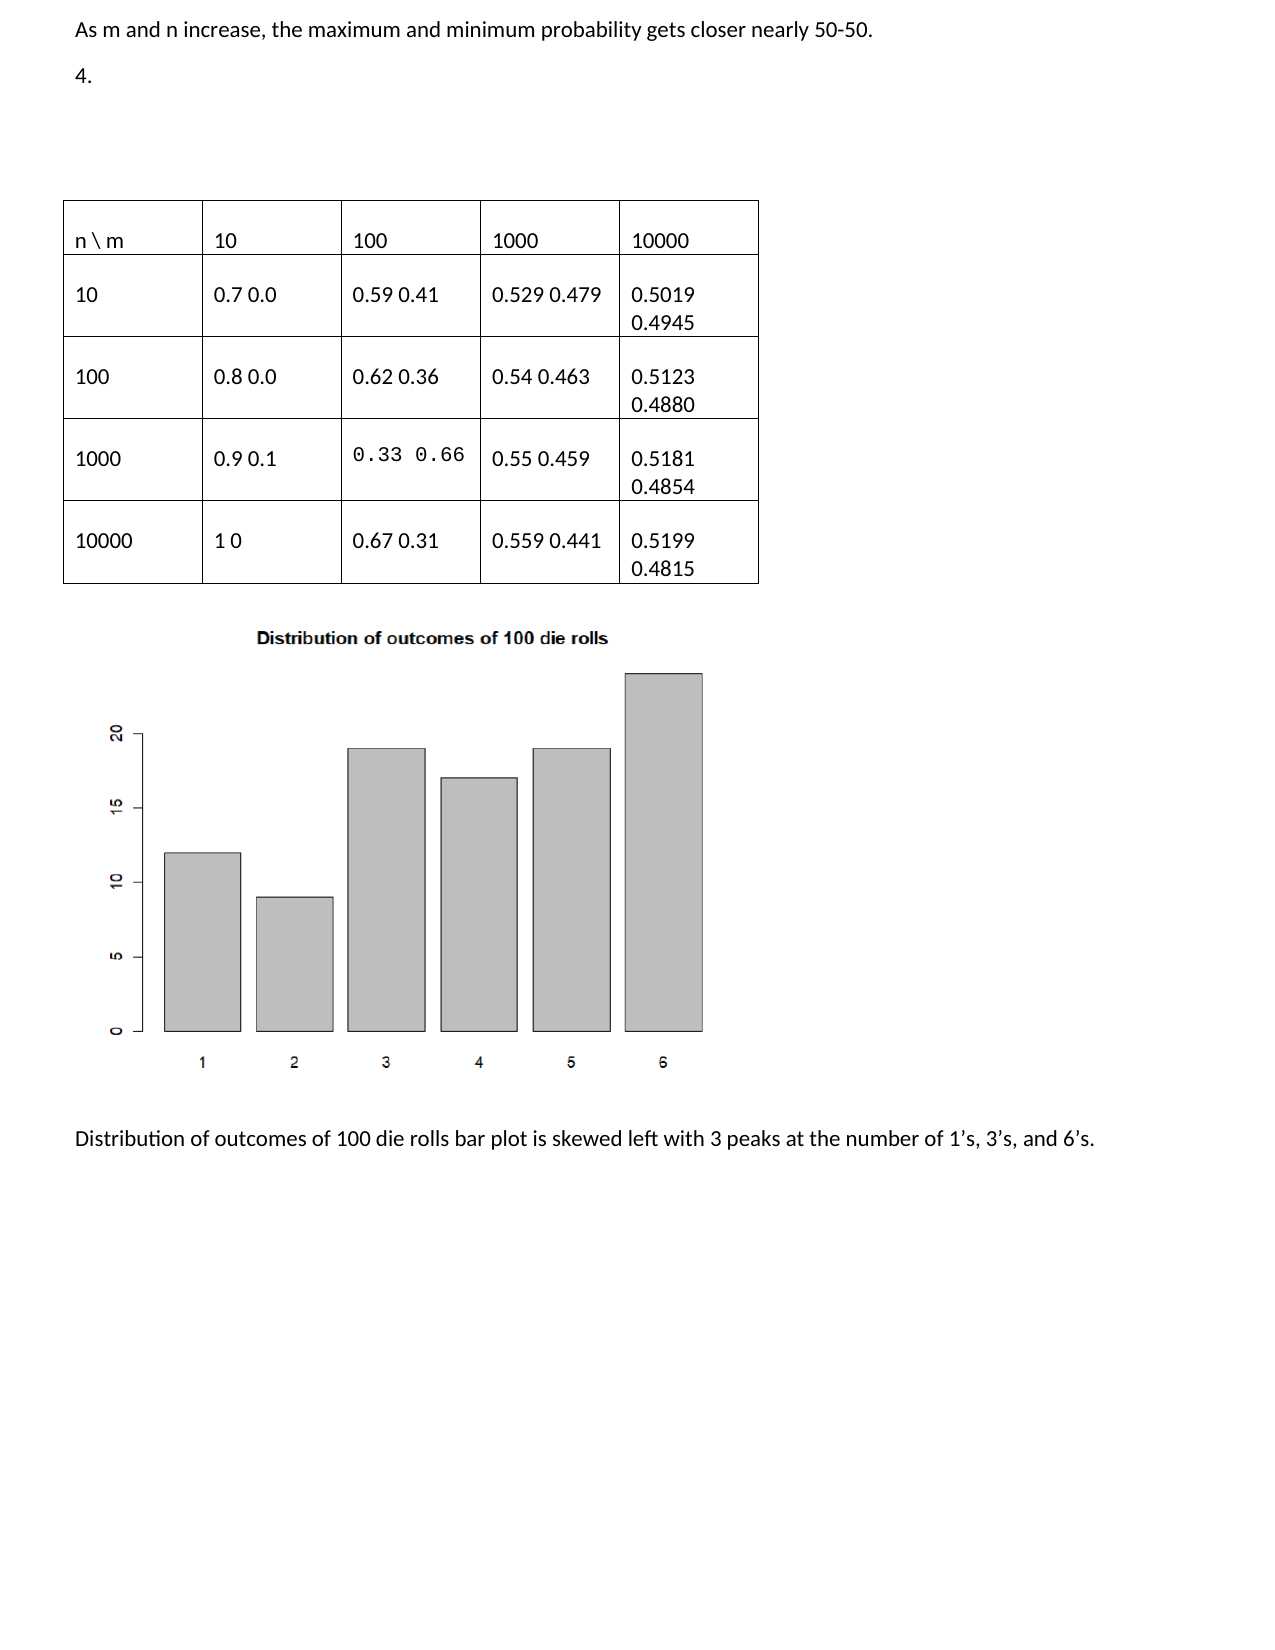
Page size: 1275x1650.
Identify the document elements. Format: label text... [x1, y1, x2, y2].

table_header 100 [342, 201, 480, 254]
table_cell 0.5199 0.4815 [620, 501, 758, 582]
table_cell 0.55 0.459 [481, 419, 619, 500]
text As m and n increase, the maximum and minimum probability gets closer nearly 50-50. [75, 15, 1200, 43]
table_cell 10 [64, 255, 202, 336]
table_cell 0.5181 0.4854 [620, 419, 758, 500]
table_cell 0.33 0.66 [342, 419, 480, 500]
table_cell 0.5019 0.4945 [620, 255, 758, 336]
table_cell 0.9 0.1 [203, 419, 341, 500]
table_cell 0.7 0.0 [203, 255, 341, 336]
table_cell 0.54 0.463 [481, 337, 619, 418]
text Distribution of outcomes of 100 die rolls bar plot is skewed left with 3 peaks at the number of 1’s, 3’s, and 6’s. [75, 1124, 1200, 1153]
table_cell 0.8 0.0 [203, 337, 341, 418]
table_cell 0.5123 0.4880 [620, 337, 758, 418]
table_cell 1 0 [203, 501, 341, 582]
table_header n \ m [64, 201, 202, 254]
table_cell 0.67 0.31 [342, 501, 480, 582]
table_header 10000 [620, 201, 758, 254]
table_cell 0.59 0.41 [342, 255, 480, 336]
table_cell 0.62 0.36 [342, 337, 480, 418]
text 4. [75, 62, 1200, 90]
table_header 10 [203, 201, 341, 254]
table_cell 0.559 0.441 [481, 501, 619, 582]
table_cell 0.529 0.479 [481, 255, 619, 336]
picture [75, 608, 744, 1106]
table_cell 1000 [64, 419, 202, 500]
table_cell 100 [64, 337, 202, 418]
table_cell 10000 [64, 501, 202, 582]
table_header 1000 [481, 201, 619, 254]
